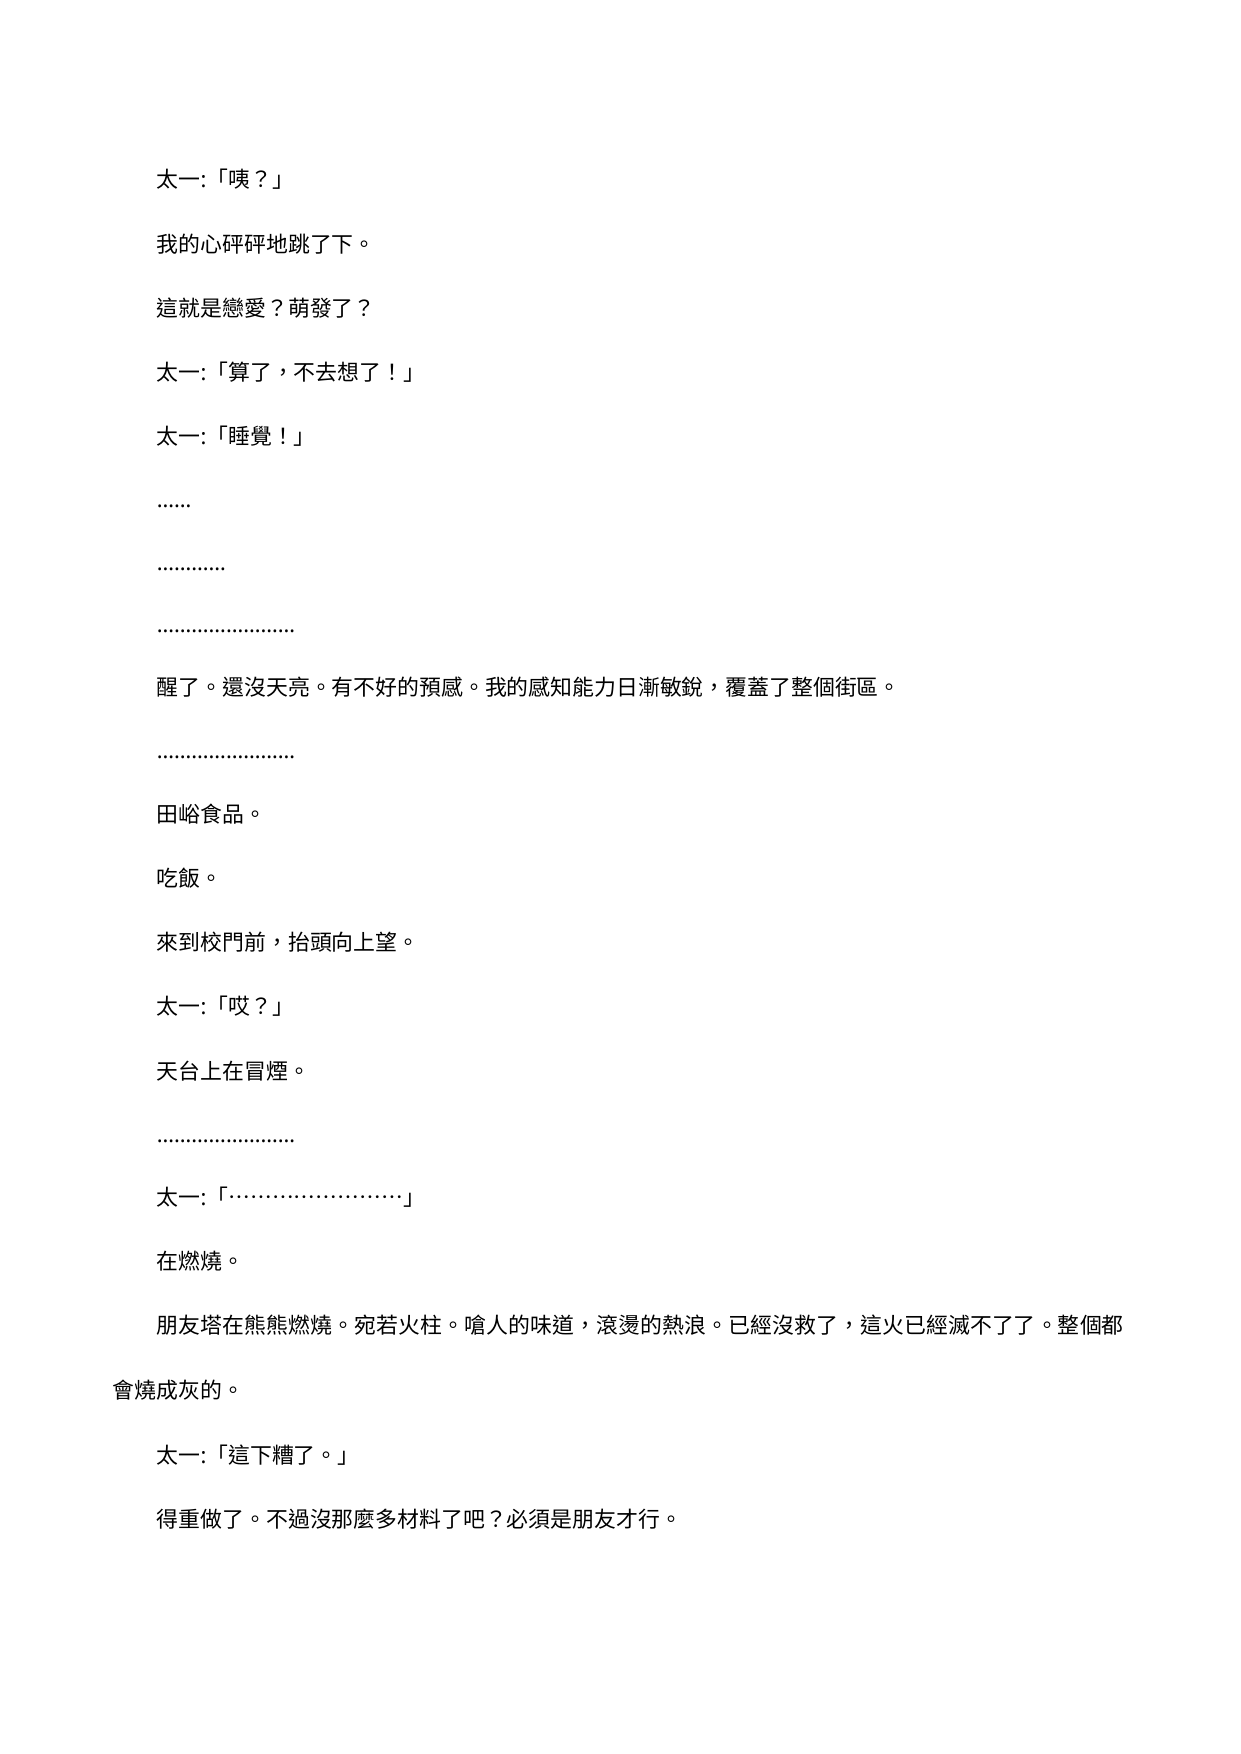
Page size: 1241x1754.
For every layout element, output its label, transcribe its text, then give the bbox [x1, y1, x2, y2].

text …… [112, 483, 1128, 516]
text 朋友塔在熊熊燃燒。宛若火柱。嗆人的味道，滾燙的熱浪。已經沒救了，這火已經滅不了了。整個都會燒成灰的。 [112, 1308, 1128, 1406]
text …………………… [112, 608, 1128, 640]
text 太一:「這下糟了。」 [112, 1437, 1128, 1470]
text 太一:「算了，不去想了！」 [112, 354, 1128, 387]
text 來到校門前，抬頭向上望。 [112, 925, 1128, 957]
text …………………… [112, 734, 1128, 767]
text 田峪食品。 [112, 796, 1128, 829]
text 我的心砰砰地跳了下。 [112, 226, 1128, 259]
text 得重做了。不過沒那麼多材料了吧？必須是朋友才行。 [112, 1502, 1128, 1534]
text 太一:「哎？」 [112, 989, 1128, 1021]
text ………… [112, 545, 1128, 578]
text 在燃燒。 [112, 1244, 1128, 1276]
text 天台上在冒煙。 [112, 1053, 1128, 1086]
text …………………… [112, 1117, 1128, 1150]
text 醒了。還沒天亮。有不好的預感。我的感知能力日漸敏銳，覆蓋了整個街區。 [112, 670, 1128, 702]
text 太一:「……………………」 [112, 1180, 1128, 1212]
text 太一:「睡覺！」 [112, 419, 1128, 451]
text 這就是戀愛？萌發了？ [112, 290, 1128, 323]
text 太一:「咦？」 [112, 162, 1128, 194]
text 吃飯。 [112, 861, 1128, 893]
